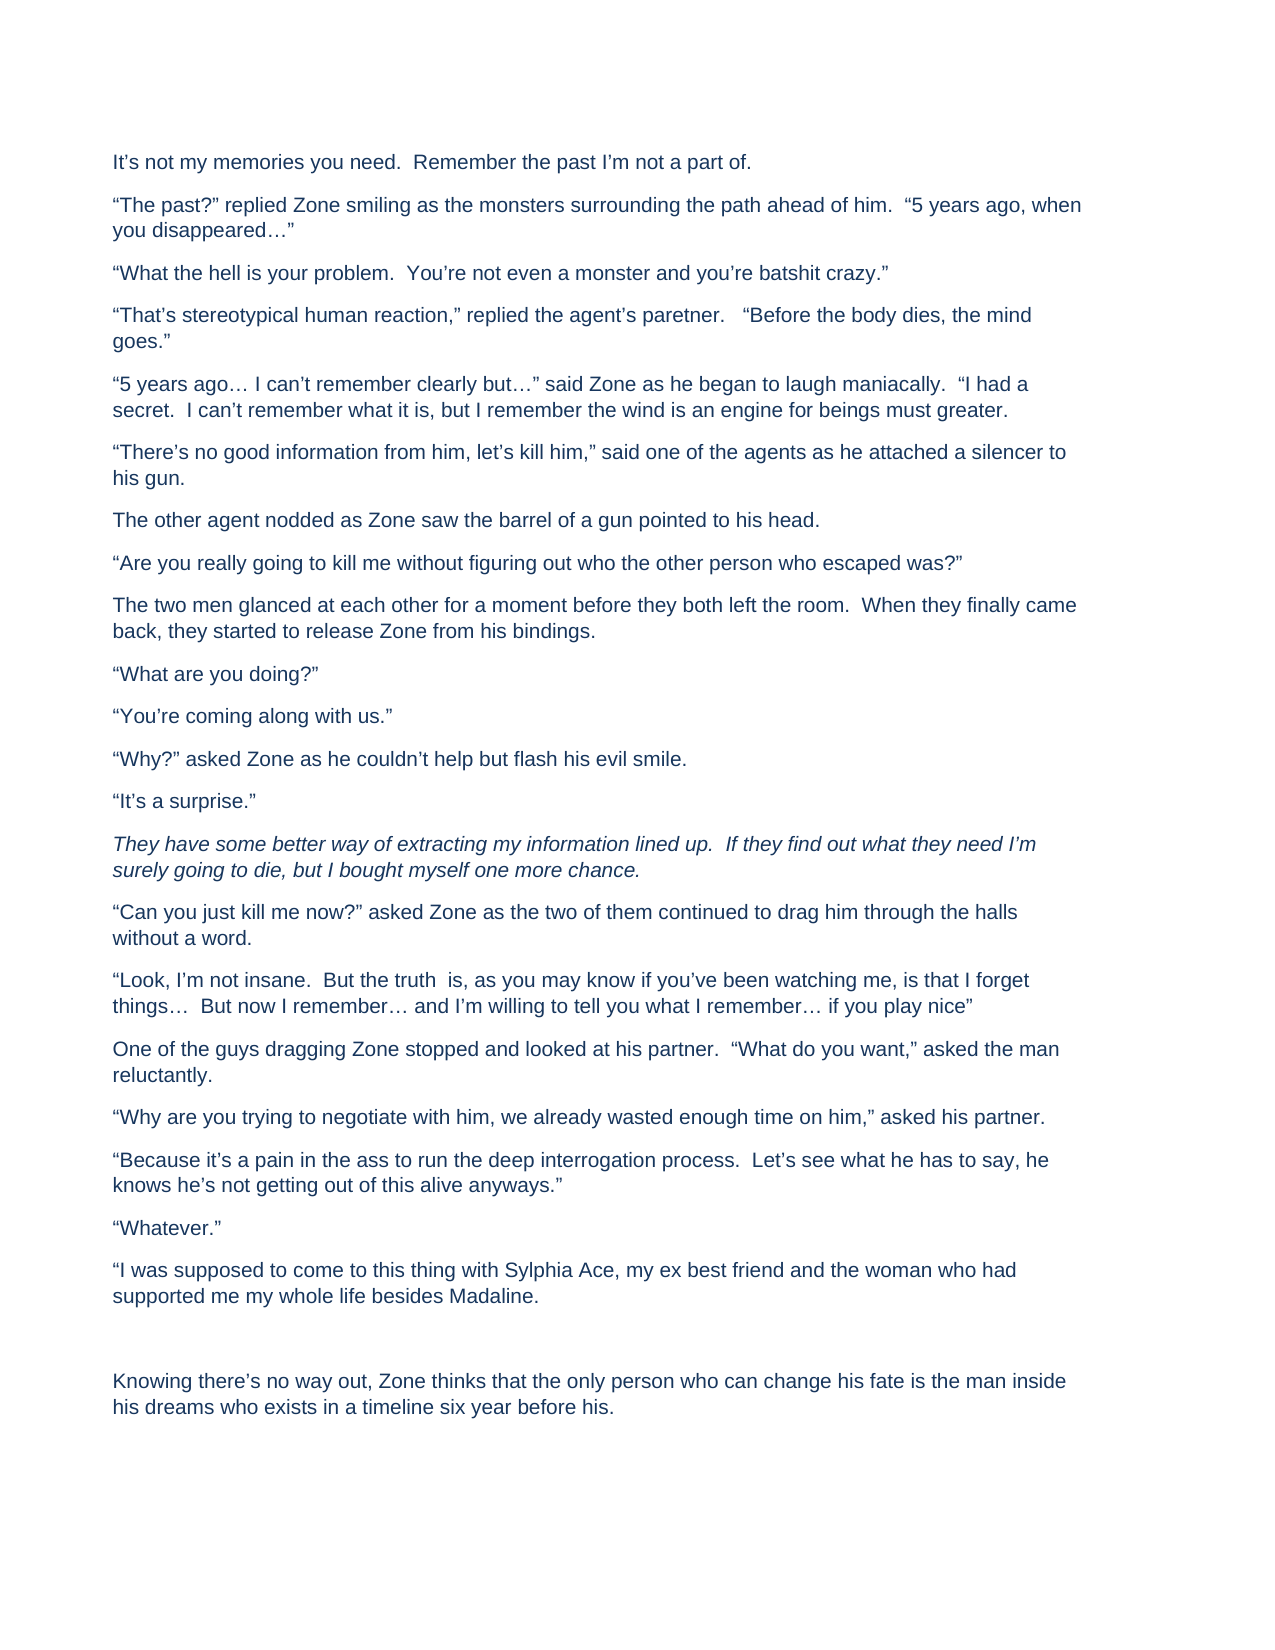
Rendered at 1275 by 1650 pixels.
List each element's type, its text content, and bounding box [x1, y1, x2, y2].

text “The past?” replied Zone smiling as the monsters surrounding the path ahead of him. “5 years ago, when you disappeared…” [112, 192, 1087, 242]
text “What the hell is your problem. You’re not even a monster and you’re batshit crazy.” [112, 261, 1087, 285]
text “You’re coming along with us.” [112, 704, 1087, 728]
text “Because it’s a pain in the ass to run the deep interrogation process. Let’s see what he has to say, he knows he’s not getting out of this alive anyways.” [112, 1147, 1087, 1197]
text The two men glanced at each other for a moment before they both left the room. When they finally came back, they started to release Zone from his bindings. [112, 593, 1087, 643]
text “Why are you trying to negotiate with him, we already wasted enough time on him,” asked his partner. [112, 1105, 1087, 1129]
text They have some better way of extracting my information lined up. If they find out what they need I’m surely going to die, but I bought myself one more chance. [112, 832, 1087, 881]
text “Why?” asked Zone as he couldn’t help but flash his evil smile. [112, 747, 1087, 771]
text One of the guys dragging Zone stopped and looked at his partner. “What do you want,” asked the man reluctantly. [112, 1037, 1087, 1086]
text “There’s no good information from him, let’s kill him,” said one of the agents as he attached a silencer to his gun. [112, 440, 1087, 490]
text “Look, I’m not insane. But the truth is, as you may know if you’ve been watching me, is that I forget things… But now I remember… and I’m willing to tell you what I remember… if you play nice” [112, 968, 1087, 1018]
text “Can you just kill me now?” asked Zone as the two of them continued to drag him through the halls without a word. [112, 900, 1087, 950]
text “What are you doing?” [112, 662, 1087, 686]
text “It’s a surprise.” [112, 789, 1087, 813]
text “5 years ago… I can’t remember clearly but…” said Zone as he began to laugh maniacally. “I had a secret. I can’t remember what it is, but I remember the wind is an engine for beings must greater. [112, 372, 1087, 421]
text “Are you really going to kill me without figuring out who the other person who escaped was?” [112, 551, 1087, 575]
text It’s not my memories you need. Remember the past I’m not a part of. [112, 150, 1087, 174]
text “That’s stereotypical human reaction,” replied the agent’s paretner. “Before the body dies, the mind goes.” [112, 303, 1087, 353]
text Knowing there’s no way out, Zone thinks that the only person who can change his fate is the man inside his dreams who exists in a timeline six year before his. [112, 1369, 1087, 1419]
text “Whatever.” [112, 1216, 1087, 1240]
text “I was supposed to come to this thing with Sylphia Ace, my ex best friend and the woman who had supported me my whole life besides Madaline. [112, 1258, 1087, 1308]
text The other agent nodded as Zone saw the barrel of a gun pointed to his head. [112, 508, 1087, 532]
